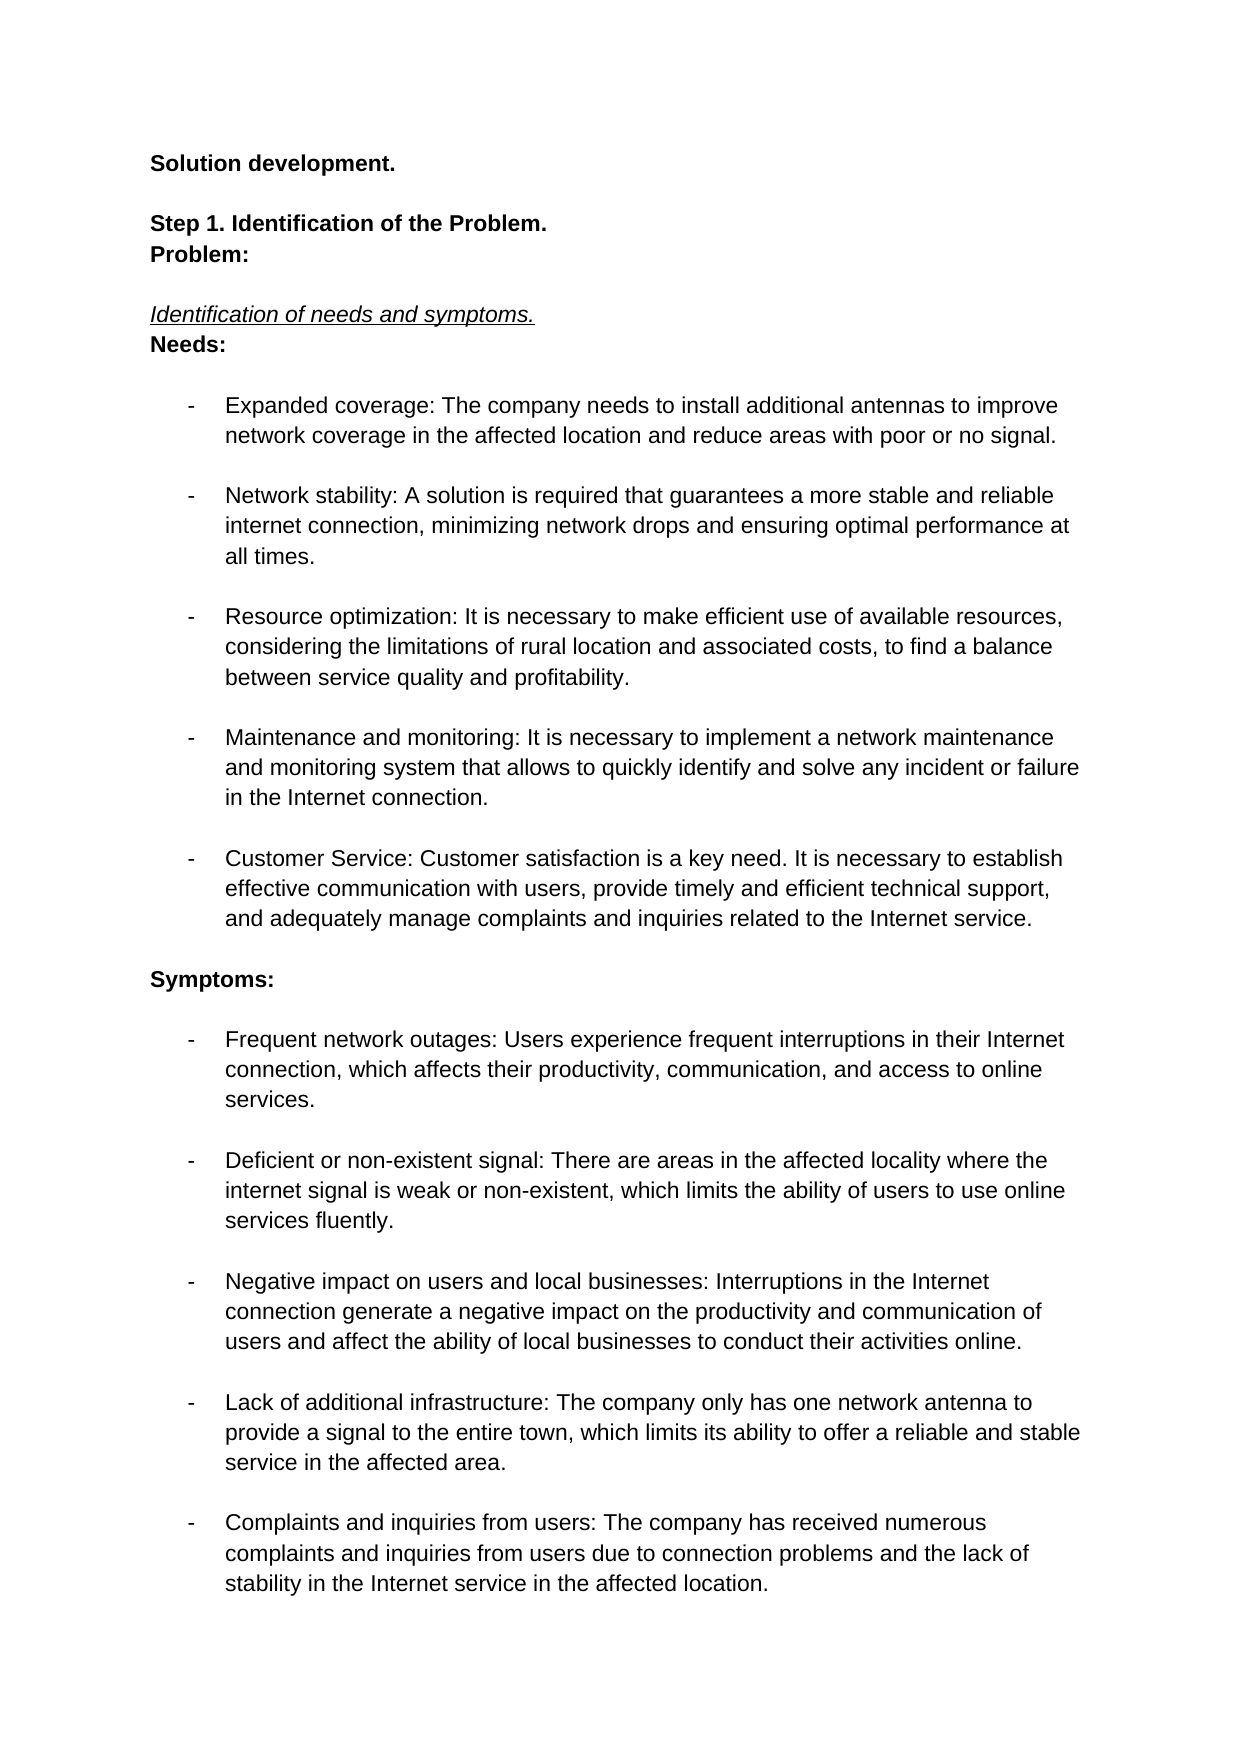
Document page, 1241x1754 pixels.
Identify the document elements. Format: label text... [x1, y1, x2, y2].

list Deficient or non-existent signal: There are areas in the affected locality where the internet signal is weak or non-existent, which limits the ability of users to use online services fluently. [187, 1147, 1090, 1234]
text Identification of needs and symptoms. [150, 301, 1090, 327]
text Problem: [150, 241, 1090, 267]
text Symptoms: [150, 966, 1090, 992]
list Complaints and inquiries from users: The company has received numerous complaints and inquiries from users due to connection problems and the lack of stability in the Internet service in the affected location. [187, 1509, 1090, 1596]
list Resource optimization: It is necessary to make efficient use of available resources, considering the limitations of rural location and associated costs, to find a balance between service quality and profitability. [187, 603, 1090, 690]
text Solution development. [150, 150, 1090, 176]
list Maintenance and monitoring: It is necessary to implement a network maintenance and monitoring system that allows to quickly identify and solve any incident or failure in the Internet connection. [187, 724, 1090, 811]
list Frequent network outages: Users experience frequent interruptions in their Internet connection, which affects their productivity, communication, and access to online services. [187, 1026, 1090, 1113]
list Lack of additional infrastructure: The company only has one network antenna to provide a signal to the entire town, which limits its ability to offer a reliable and stable service in the affected area. [187, 1388, 1090, 1475]
list Negative impact on users and local businesses: Interruptions in the Internet connection generate a negative impact on the productivity and communication of users and affect the ability of local businesses to conduct their activities online. [187, 1268, 1090, 1354]
text Step 1. Identification of the Problem. [150, 210, 1090, 237]
list Customer Service: Customer satisfaction is a key need. It is necessary to establish effective communication with users, provide timely and efficient technical support, and adequately manage complaints and inquiries related to the Internet service. [187, 845, 1090, 932]
list Network stability: A solution is required that guarantees a more stable and reliable internet connection, minimizing network drops and ensuring optimal performance at all times. [187, 482, 1090, 569]
list Expanded coverage: The company needs to install additional antennas to improve network coverage in the affected location and reduce areas with poor or no signal. [187, 392, 1090, 448]
text Needs: [150, 331, 1090, 358]
